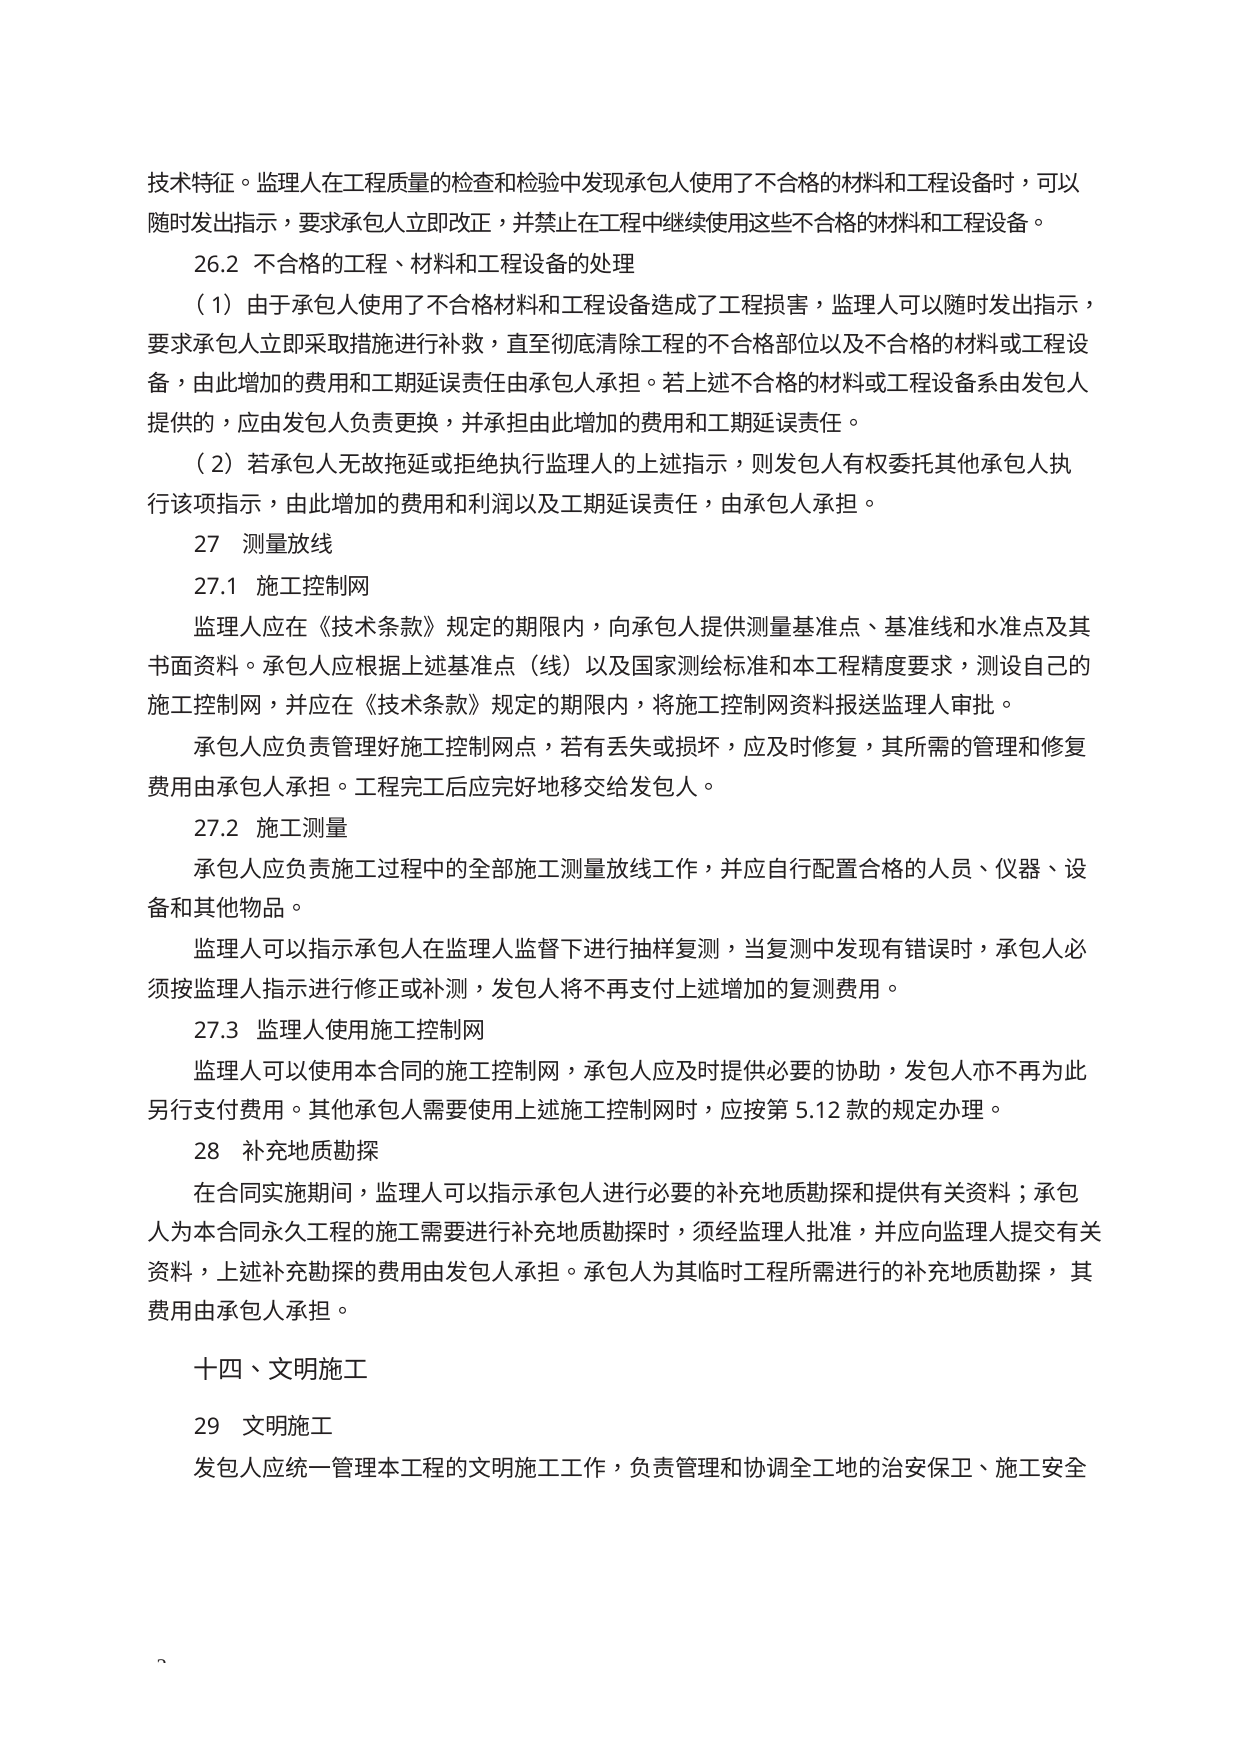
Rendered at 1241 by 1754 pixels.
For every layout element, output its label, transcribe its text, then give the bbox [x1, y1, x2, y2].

text 承包人应负责施工过程中的全部施工测量放线工作，并应自行配置合格的人员、仪器、设备和其他物品。 [148, 852, 1106, 923]
text 发包人应统一管理本工程的文明施工工作，负责管理和协调全工地的治安保卫、施工安全 [193, 1452, 1115, 1483]
text 技术特征。监理人在工程质量的检查和检验中发现承包人使用了不合格的材料和工程设备时，可以随时发出指示，要求承包人立即改正，并禁止在工程中继续使用这些不合格的材料和工程设备。 [148, 167, 1094, 238]
subtitle 十四、文明施工 [193, 1352, 1115, 1386]
list 补充地质勘探 [193, 1135, 1115, 1166]
list 文明施工 [193, 1410, 1115, 1441]
text （ 2）若承包人无故拖延或拒绝执行监理人的上述指示，则发包人有权委托其他承包人执行该项指示，由此增加的费用和利润以及工期延误责任，由承包人承担。 [148, 448, 1094, 519]
text （ 1）由于承包人使用了不合格材料和工程设备造成了工程损害，监理人可以随时发出指示， 要求承包人立即采取措施进行补救，直至彻底清除工程的不合格部位以及不合格的材料或工程设备，由此增加的费用和工期延误责任由承包人承担。若上述不合格的材料或工程设备系由发包人提供的，应由发包人负责更换，并承担由此增加的费用和工期延误责任。 [148, 288, 1106, 438]
list 施工测量 [193, 812, 1115, 843]
list 测量放线 [193, 528, 1115, 559]
text 承包人应负责管理好施工控制网点，若有丢失或损坏，应及时修复，其所需的管理和修复费用由承包人承担。工程完工后应完好地移交给发包人。 [148, 731, 1106, 802]
text 在合同实施期间，监理人可以指示承包人进行必要的补充地质勘探和提供有关资料；承包 人为本合同永久工程的施工需要进行补充地质勘探时，须经监理人批准，并应向监理人提交有关资料，上述补充勘探的费用由发包人承担。承包人为其临时工程所需进行的补充地质勘探， 其费用由承包人承担。 [148, 1177, 1103, 1326]
list 施工控制网 [193, 570, 1115, 601]
text 监理人可以使用本合同的施工控制网，承包人应及时提供必要的协助，发包人亦不再为此另行支付费用。其他承包人需要使用上述施工控制网时，应按第 5.12 款的规定办理。 [148, 1055, 1106, 1126]
text 监理人可以指示承包人在监理人监督下进行抽样复测，当复测中发现有错误时，承包人必须按监理人指示进行修正或补测，发包人将不再支付上述增加的复测费用。 [148, 933, 1106, 1004]
list 不合格的工程、材料和工程设备的处理 [193, 248, 1115, 279]
text 监理人应在《技术条款》规定的期限内，向承包人提供测量基准点、基准线和水准点及其书面资料。承包人应根据上述基准点（线）以及国家测绘标准和本工程精度要求，测设自己的施工控制网，并应在《技术条款》规定的期限内，将施工控制网资料报送监理人审批。 [148, 611, 1093, 721]
list 监理人使用施工控制网 [193, 1014, 1115, 1046]
